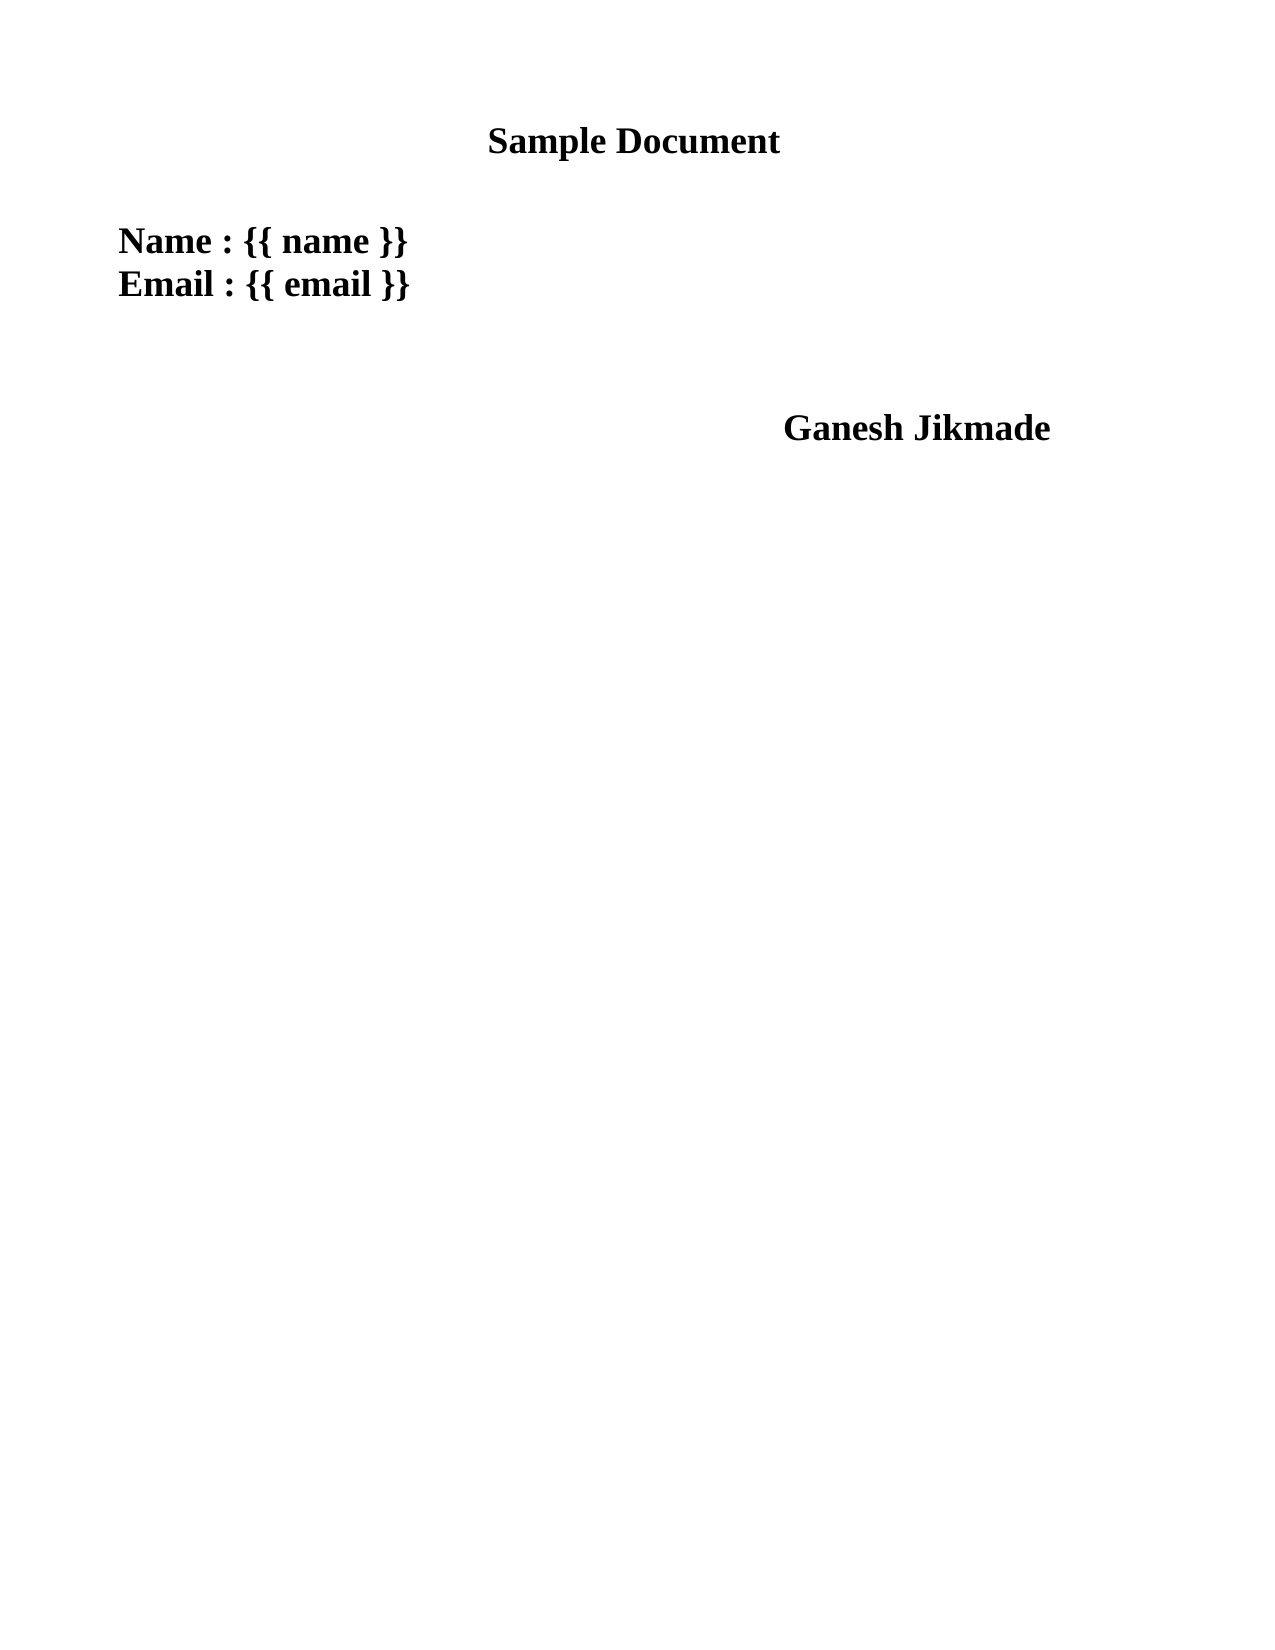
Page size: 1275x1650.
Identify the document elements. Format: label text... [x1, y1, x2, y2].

text Sample Document [118, 118, 1157, 161]
text Ganesh Jikmade [118, 406, 1157, 449]
text Name : {{ name }} [118, 219, 1157, 262]
text Email : {{ email }} [118, 262, 1157, 305]
